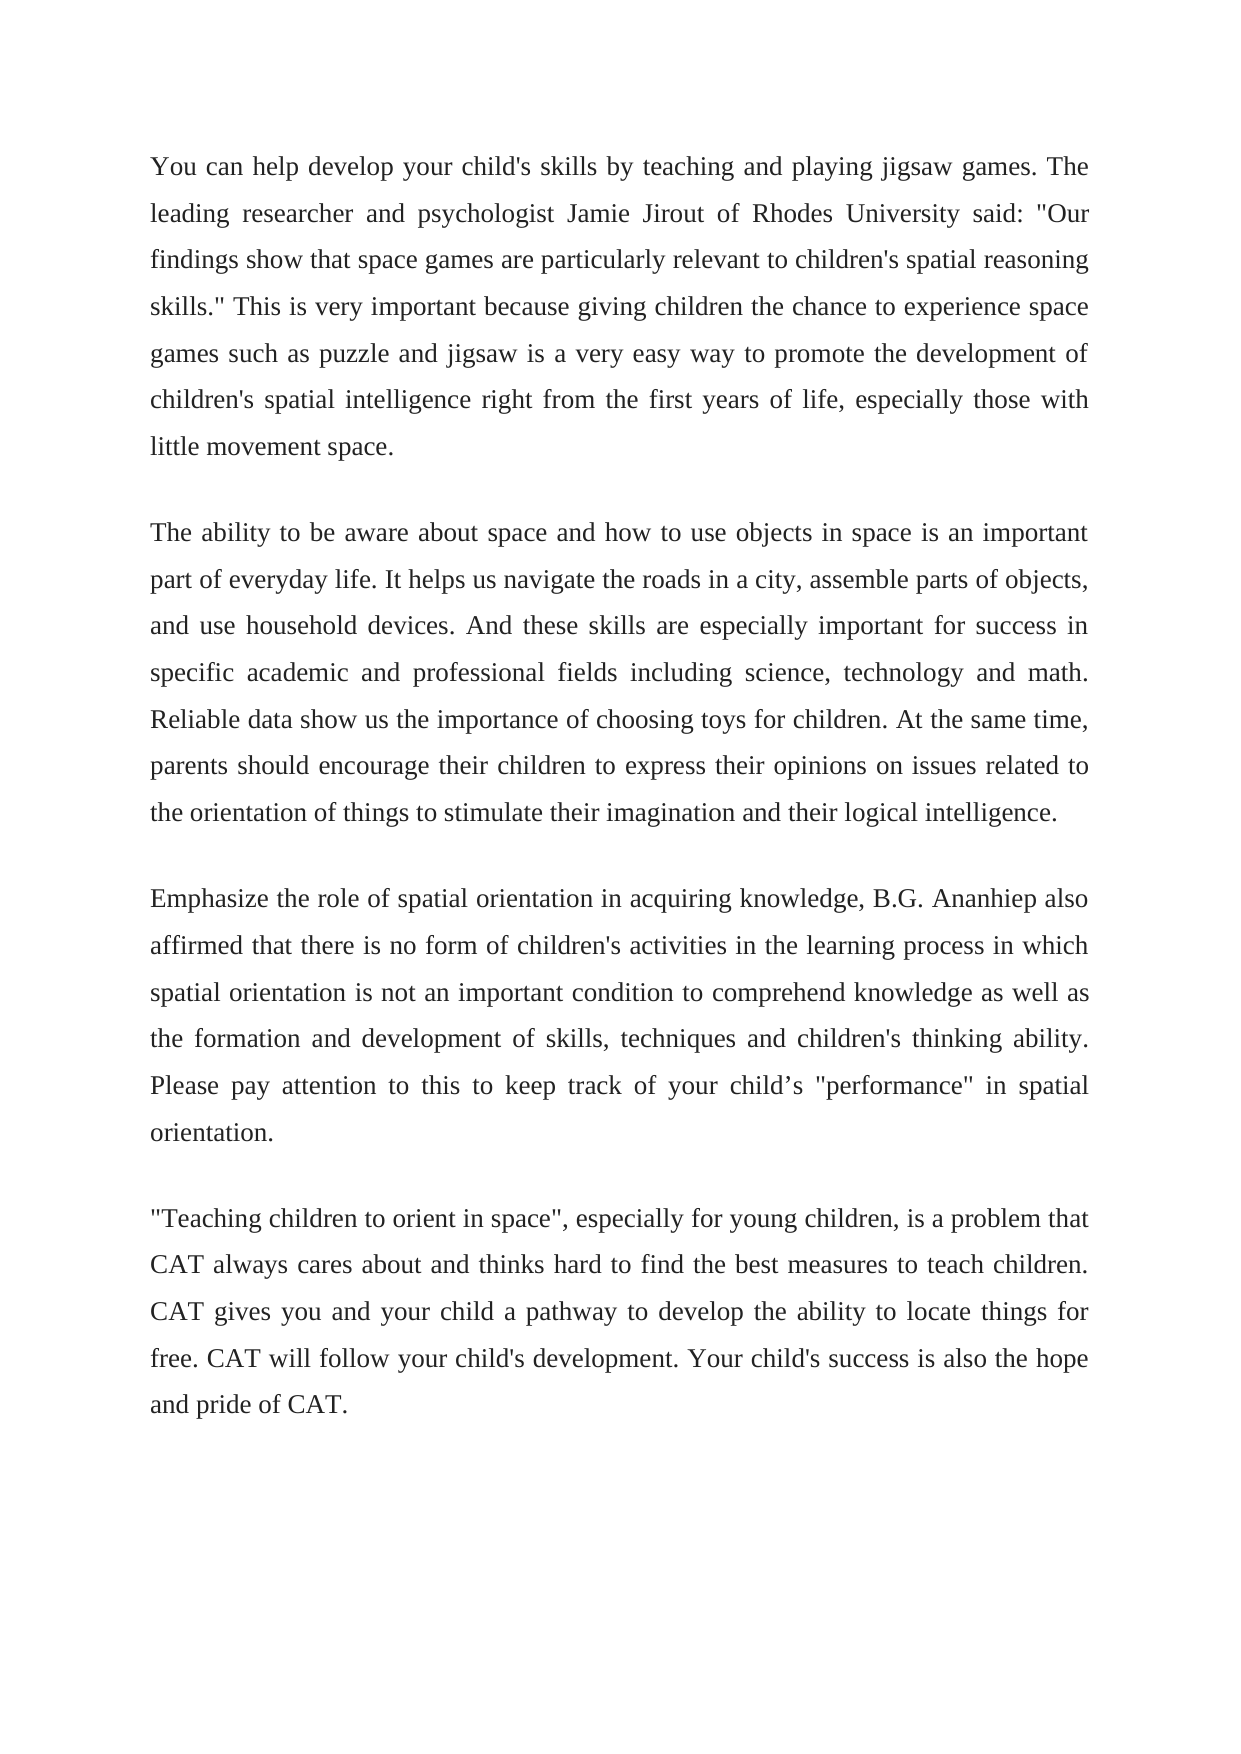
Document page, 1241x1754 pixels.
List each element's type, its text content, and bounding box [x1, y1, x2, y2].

text You can help develop your child's skills by teaching and playing jigsaw games. The leading researcher and psychologist Jamie Jirout of Rhodes University said: "Our findings show that space games are particularly relevant to children's spatial reasoning skills." This is very important because giving children the chance to experience space games such as puzzle and jigsaw is a very easy way to promote the development of children's spatial intelligence right from the first years of life, especially those with little movement space. [150, 150, 1090, 461]
text Emphasize the role of spatial orientation in acquiring knowledge, B.G. Ananhiep also affirmed that there is no form of children's activities in the learning process in which spatial orientation is not an important condition to comprehend knowledge as well as the formation and development of skills, techniques and children's thinking ability. Please pay attention to this to keep track of your child’s "performance" in spatial orientation. [150, 882, 1090, 1147]
text The ability to be aware about space and how to use objects in space is an important part of everyday life. It helps us navigate the roads in a city, assemble parts of objects, and use household devices. And these skills are especially important for success in specific academic and professional fields including science, technology and math. Reliable data show us the importance of choosing toys for children. At the same time, parents should encourage their children to express their opinions on issues related to the orientation of things to stimulate their imagination and their logical intelligence. [150, 516, 1090, 827]
text "Teaching children to orient in space", especially for young children, is a problem that CAT always cares about and thinks hard to find the best measures to teach children. CAT gives you and your child a pathway to develop the ability to locate things for free. CAT will follow your child's development. Your child's success is also the hope and pride of CAT. [150, 1202, 1090, 1419]
